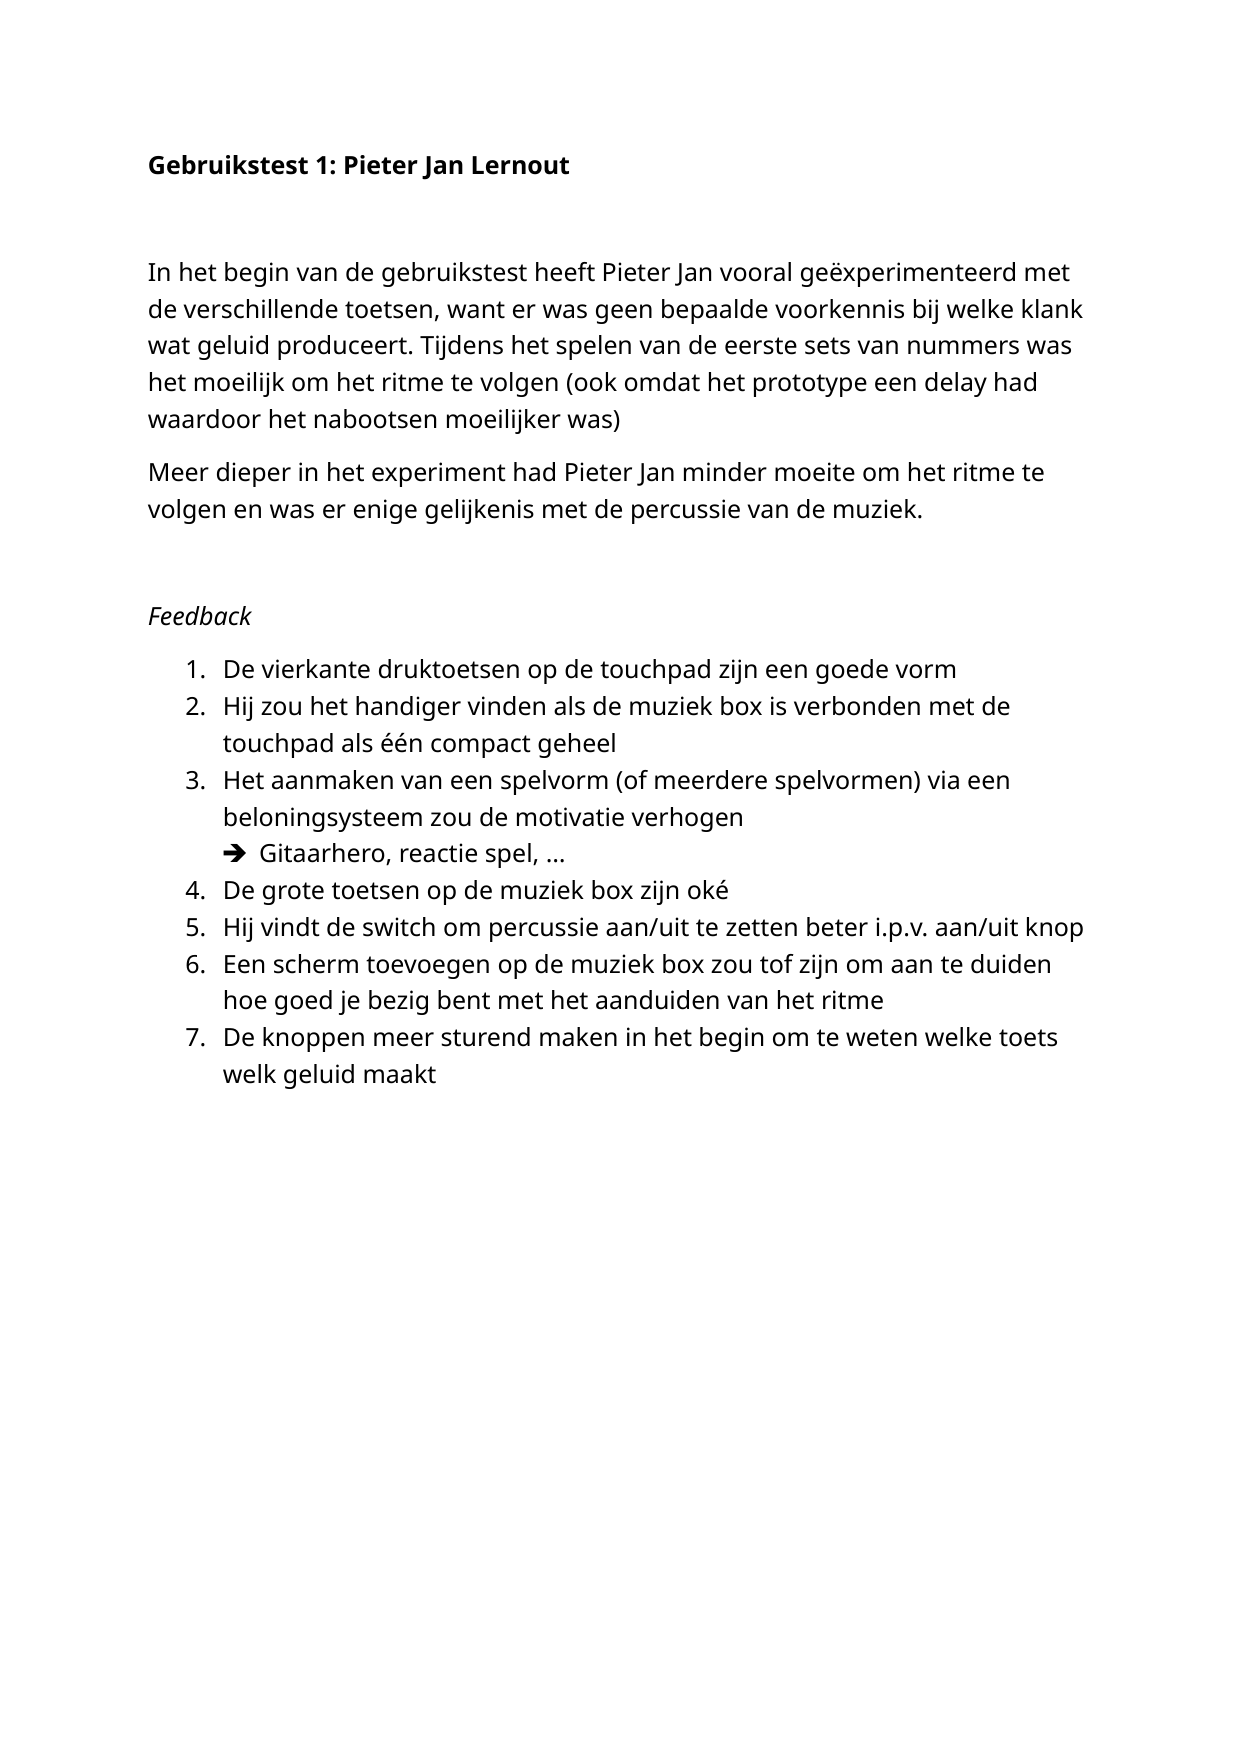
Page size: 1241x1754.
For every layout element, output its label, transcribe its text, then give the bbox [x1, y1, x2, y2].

text Gebruikstest 1: Pieter Jan Lernout [148, 148, 1093, 182]
list Het aanmaken van een spelvorm (of meerdere spelvormen) via een beloningsysteem zou de motivatie verhogen [185, 762, 1093, 833]
list De knoppen meer sturend maken in het begin om te weten welke toets welk geluid maakt [185, 1020, 1093, 1091]
list Hij zou het handiger vinden als de muziek box is verbonden met de touchpad als één compact geheel [185, 689, 1093, 760]
text Feedback [148, 599, 1093, 633]
text Meer dieper in het experiment had Pieter Jan minder moeite om het ritme te volgen en was er enige gelijkenis met de percussie van de muziek. [148, 455, 1093, 526]
text In het begin van de gebruikstest heeft Pieter Jan vooral geëxperimenteerd met de verschillende toetsen, want er was geen bepaalde voorkennis bij welke klank wat geluid produceert. Tijdens het spelen van de eerste sets van nummers was het moeilijk om het ritme te volgen (ook omdat het prototype een delay had waardoor het nabootsen moeilijker was) [148, 254, 1093, 436]
list Een scherm toevoegen op de muziek box zou tof zijn om aan te duiden hoe goed je bezig bent met het aanduiden van het ritme [185, 946, 1093, 1017]
list De vierkante druktoetsen op de touchpad zijn een goede vorm [185, 652, 1093, 686]
list Gitaarhero, reactie spel, … [221, 836, 1093, 870]
list De grote toetsen op de muziek box zijn oké [185, 873, 1093, 907]
list Hij vindt de switch om percussie aan/uit te zetten beter i.p.v. aan/uit knop [185, 909, 1093, 943]
